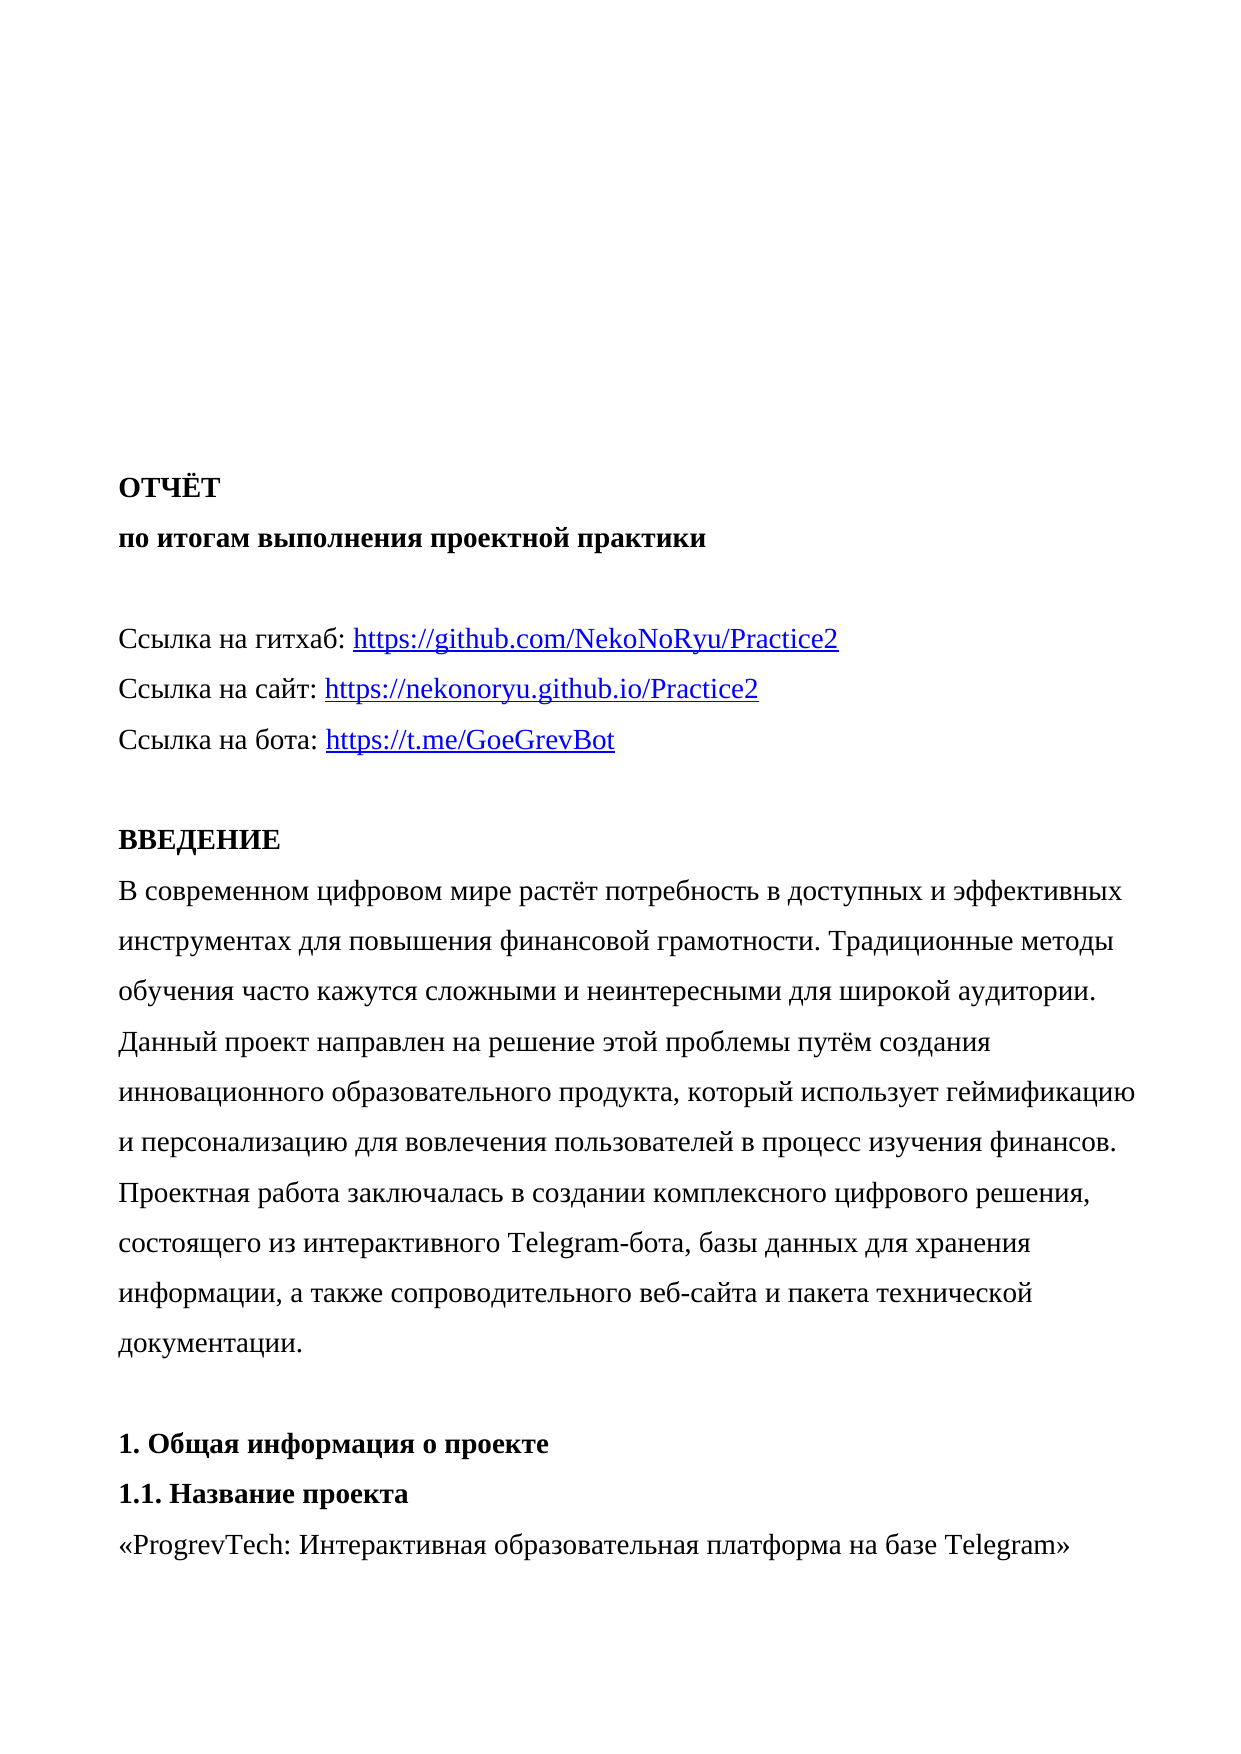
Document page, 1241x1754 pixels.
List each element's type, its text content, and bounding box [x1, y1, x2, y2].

text Проектная работа заключалась в создании комплексного цифрового решения, состоящего из интерактивного Telegram-бота, базы данных для хранения информации, а также сопроводительного веб-сайта и пакета технической документации. [118, 1175, 1152, 1359]
text Ссылка на гитхаб: https://github.com/NekoNoRyu/Practice2 [118, 621, 1152, 655]
text «ProgrevTech: Интерактивная образовательная платформа на базе Telegram» [118, 1527, 1152, 1560]
text В современном цифровом мире растёт потребность в доступных и эффективных инструментах для повышения финансовой грамотности. Традиционные методы обучения часто кажутся сложными и неинтересными для широкой аудитории. Данный проект направлен на решение этой проблемы путём создания инновационного образовательного продукта, который использует геймификацию и персонализацию для вовлечения пользователей в процесс изучения финансов. [118, 873, 1152, 1158]
text ОТЧЁТ [118, 470, 1152, 504]
text Ссылка на сайт: https://nekonoryu.github.io/Practice2 [118, 672, 1152, 705]
text 1.1. Название проекта [118, 1477, 1152, 1510]
text 1. Общая информация о проекте [118, 1426, 1152, 1460]
text по итогам выполнения проектной практики [118, 521, 1152, 554]
text Ссылка на бота: https://t.me/GoeGrevBot [118, 722, 1152, 755]
text ВВЕДЕНИЕ [118, 822, 1152, 856]
